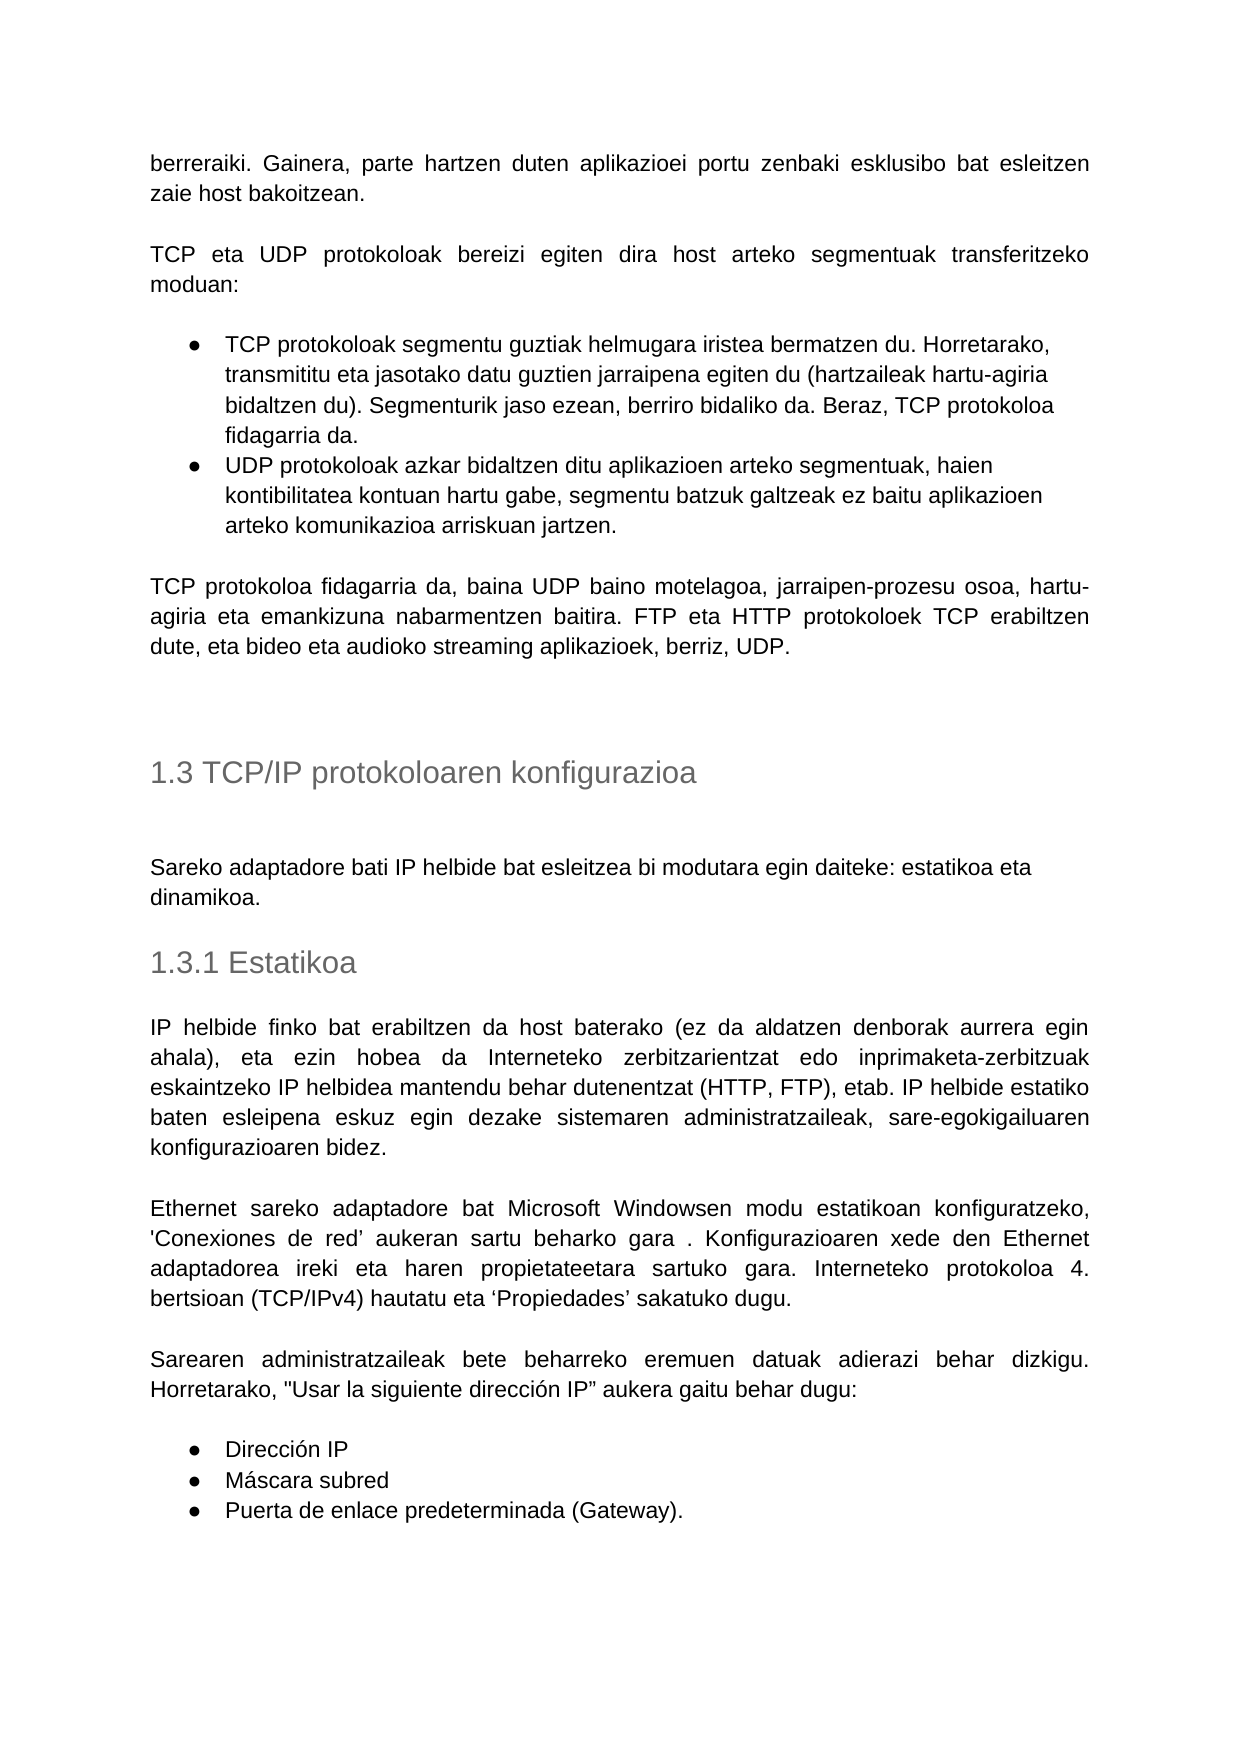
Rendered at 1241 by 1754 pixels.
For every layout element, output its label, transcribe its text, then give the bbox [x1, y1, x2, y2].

list Puerta de enlace predeterminada (Gateway). [187, 1497, 1090, 1523]
list UDP protokoloak azkar bidaltzen ditu aplikazioen arteko segmentuak, haien kontibilitatea kontuan hartu gabe, segmentu batzuk galtzeak ez baitu aplikazioen arteko komunikazioa arriskuan jartzen. [187, 452, 1090, 539]
text IP helbide finko bat erabiltzen da host baterako (ez da aldatzen denborak aurrera egin ahala), eta ezin hobea da Interneteko zerbitzarientzat edo inprimaketa-zerbitzuak eskaintzeko IP helbidea mantendu behar dutenentzat (HTTP, FTP), etab. IP helbide estatiko baten esleipena eskuz egin dezake sistemaren administratzaileak, sare-egokigailuaren konfigurazioaren bidez. [150, 1013, 1090, 1161]
list Máscara subred [187, 1467, 1090, 1493]
text Ethernet sareko adaptadore bat Microsoft Windowsen modu estatikoan konfiguratzeko, 'Conexiones de red’ aukeran sartu beharko gara . Konfigurazioaren xede den Ethernet adaptadorea ireki eta haren propietateetara sartuko gara. Interneteko protokoloa 4. bertsioan (TCP/IPv4) hautatu eta ‘Propiedades’ sakatuko dugu. [150, 1195, 1090, 1312]
list Dirección IP [187, 1436, 1090, 1463]
subtitle 1.3 TCP/IP protokoloaren konfigurazioa [150, 754, 1090, 790]
list TCP protokoloak segmentu guztiak helmugara iristea bermatzen du. Horretarako, transmititu eta jasotako datu guztien jarraipena egiten du (hartzaileak hartu-agiria bidaltzen du). Segmenturik jaso ezean, berriro bidaliko da. Beraz, TCP protokoloa fidagarria da. [187, 331, 1090, 448]
text Sareko adaptadore bati IP helbide bat esleitzea bi modutara egin daiteke: estatikoa eta dinamikoa. [150, 854, 1090, 910]
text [150, 150, 1090, 207]
text Sarearen administratzaileak bete beharreko eremuen datuak adierazi behar dizkigu. Horretarako, "Usar la siguiente dirección IP” aukera gaitu behar dugu: [150, 1346, 1090, 1402]
text TCP protokoloa fidagarria da, baina UDP baino motelagoa, jarraipen-prozesu osoa, hartu-agiria eta emankizuna nabarmentzen baitira. FTP eta HTTP protokoloek TCP erabiltzen dute, eta bideo eta audioko streaming aplikazioek, berriz, UDP. [150, 573, 1090, 660]
subtitle 1.3.1 Estatikoa [150, 944, 1090, 980]
text TCP eta UDP protokoloak bereizi egiten dira host arteko segmentuak transferitzeko moduan: [150, 241, 1090, 297]
